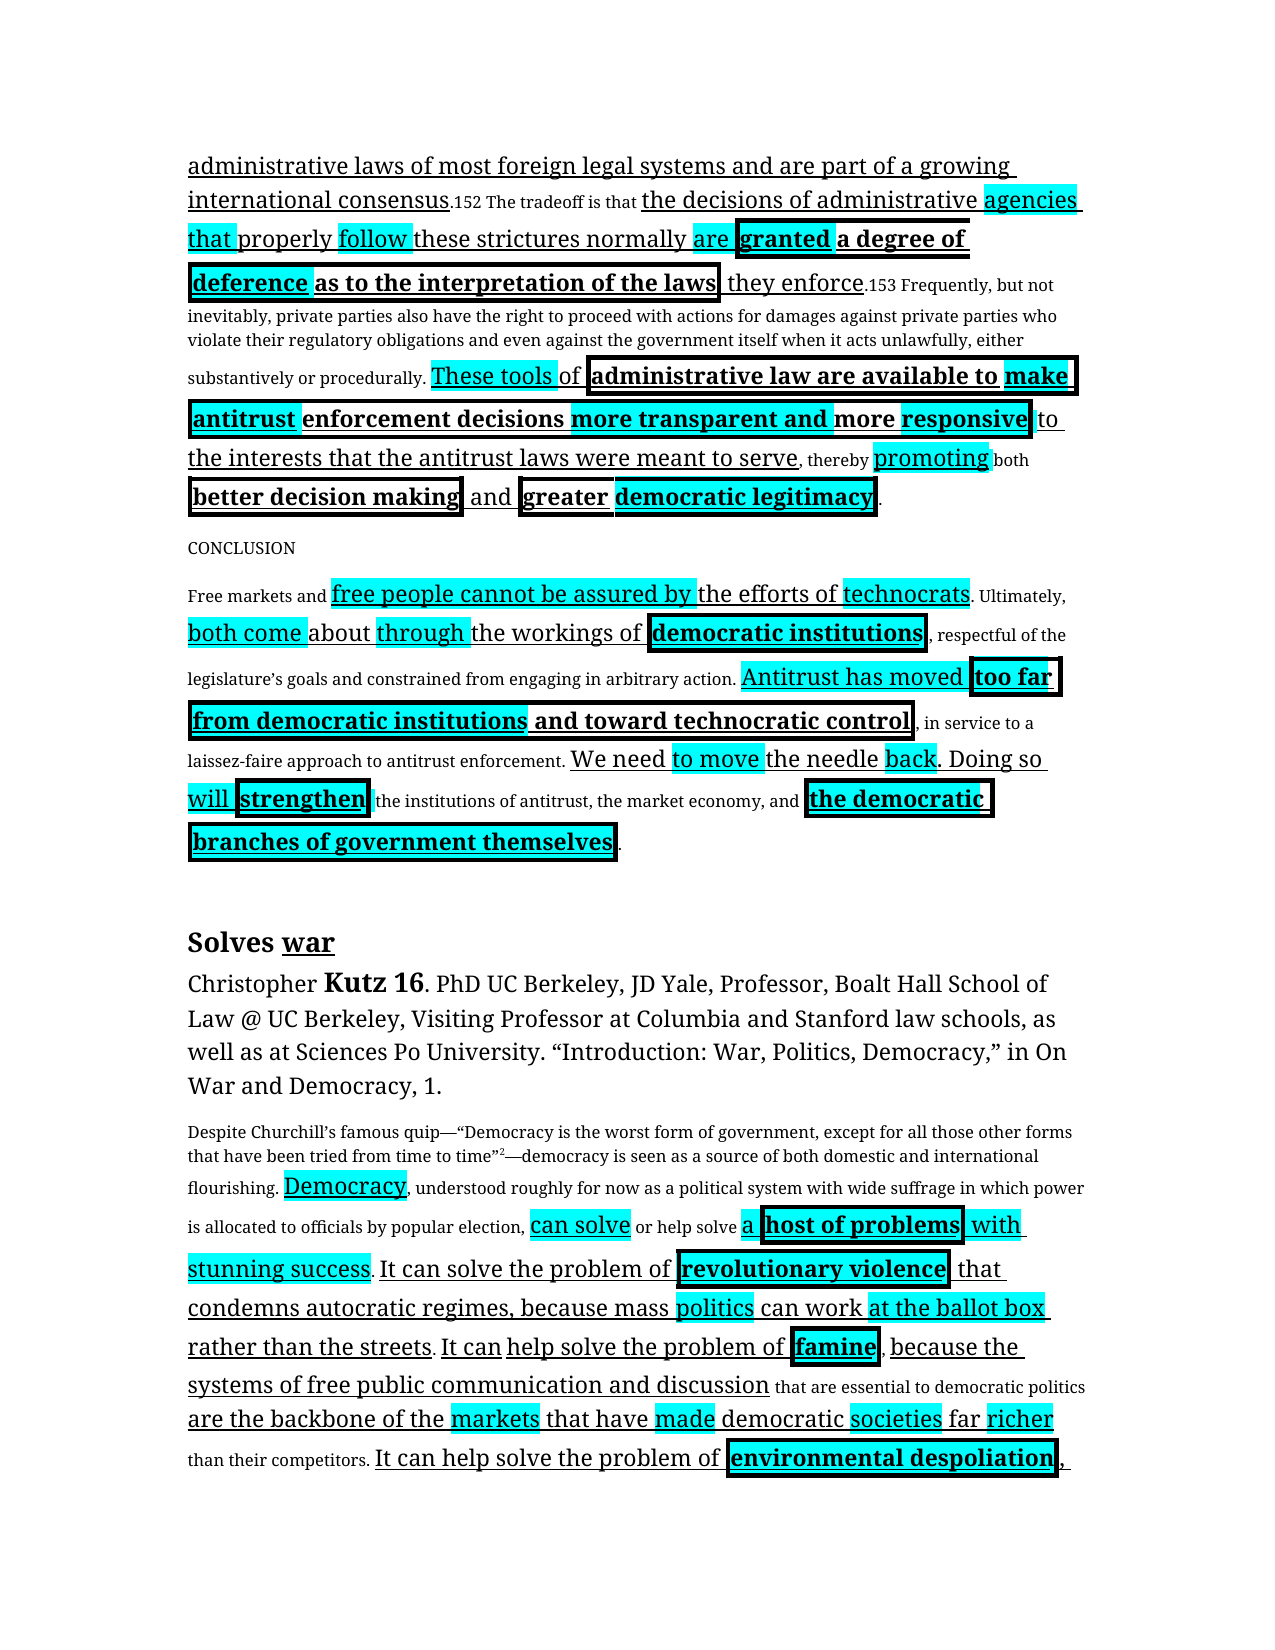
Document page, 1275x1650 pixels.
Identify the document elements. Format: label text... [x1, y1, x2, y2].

subtitle Solves war [187, 923, 1087, 960]
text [187, 150, 1087, 517]
text CONCLUSION [187, 537, 1087, 559]
text Christopher Kutz 16. PhD UC Berkeley, JD Yale, Professor, Boalt Hall School of Law @ UC Berkeley, Visiting Professor at Columbia and Stanford law schools, as well as at Sciences Po University. “Introduction: War, Politics, Democracy,” in On War and Democracy, 1. [187, 963, 1087, 1101]
text Free markets and free people cannot be assured by the efforts of technocrats. Ultimately, both come about through the workings of democratic institutions, respectful of the legislature’s goals and constrained from engaging in arbitrary action. Antitrust has moved too far from democratic institutions and toward technocratic control, in service to a laissez-faire approach to antitrust enforcement. We need to move the needle back. Doing so will strengthen the institutions of antitrust, the market economy, and the democratic branches of government themselves. [187, 578, 1087, 862]
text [187, 1120, 1087, 1478]
